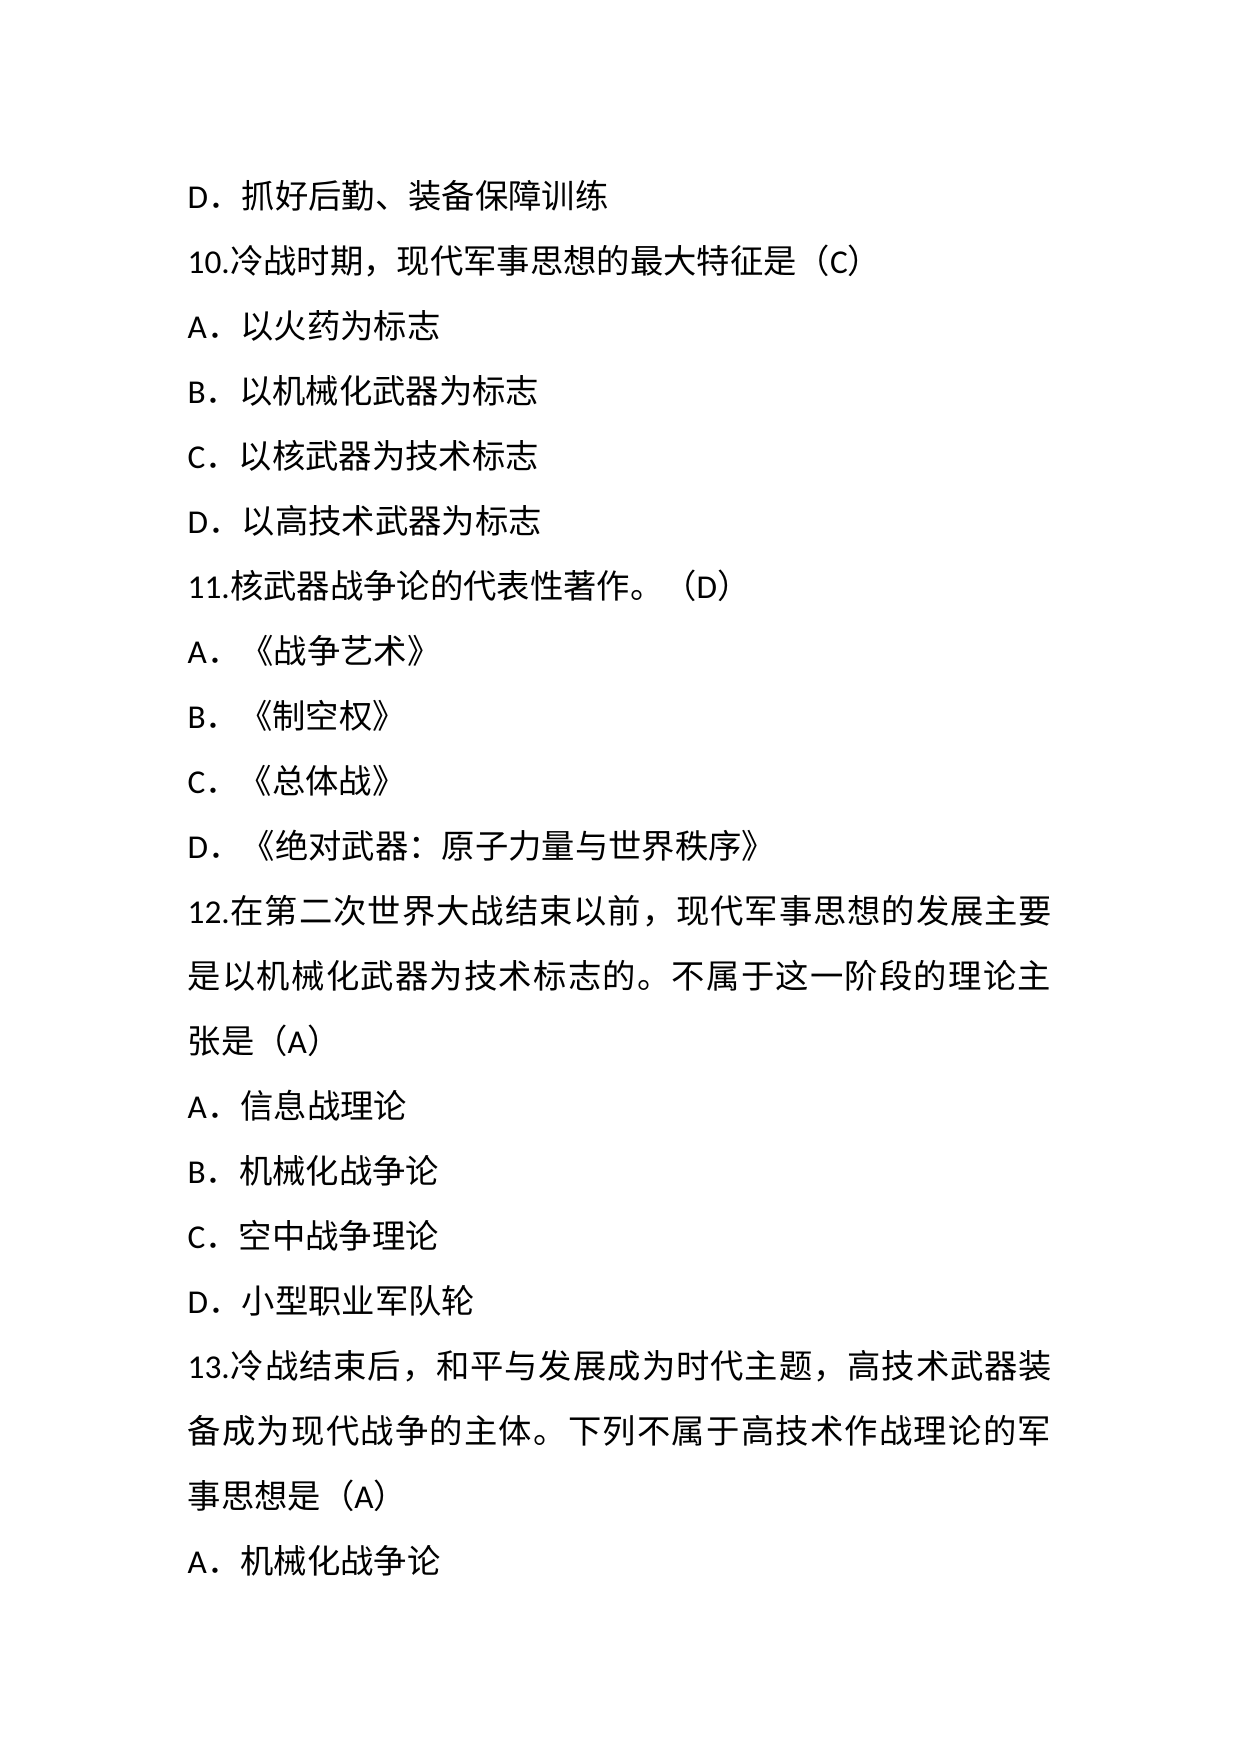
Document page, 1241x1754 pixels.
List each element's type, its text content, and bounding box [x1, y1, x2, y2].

text A．《战争艺术》 [187, 617, 1053, 682]
text A．信息战理论 [187, 1072, 1053, 1137]
text 10.冷战时期，现代军事思想的最大特征是（C） [187, 227, 1053, 292]
text B．以机械化武器为标志 [187, 357, 1053, 422]
text C．空中战争理论 [187, 1202, 1053, 1267]
text D．小型职业军队轮 [187, 1267, 1053, 1332]
text B．《制空权》 [187, 682, 1053, 747]
text A．机械化战争论 [187, 1527, 1053, 1592]
text C．《总体战》 [187, 747, 1053, 812]
text D．《绝对武器：原子力量与世界秩序》 [187, 812, 1053, 877]
text 13.冷战结束后，和平与发展成为时代主题，高技术武器装备成为现代战争的主体。下列不属于高技术作战理论的军事思想是（A） [187, 1332, 1053, 1527]
text D．以高技术武器为标志 [187, 487, 1053, 552]
text C．以核武器为技术标志 [187, 422, 1053, 487]
text B．机械化战争论 [187, 1137, 1053, 1202]
text 12.在第二次世界大战结束以前，现代军事思想的发展主要是以机械化武器为技术标志的。不属于这一阶段的理论主张是（A） [187, 877, 1053, 1072]
text A．以火药为标志 [187, 292, 1053, 357]
text 11.核武器战争论的代表性著作。（D） [187, 552, 1053, 617]
text D．抓好后勤、装备保障训练 [187, 162, 1053, 227]
